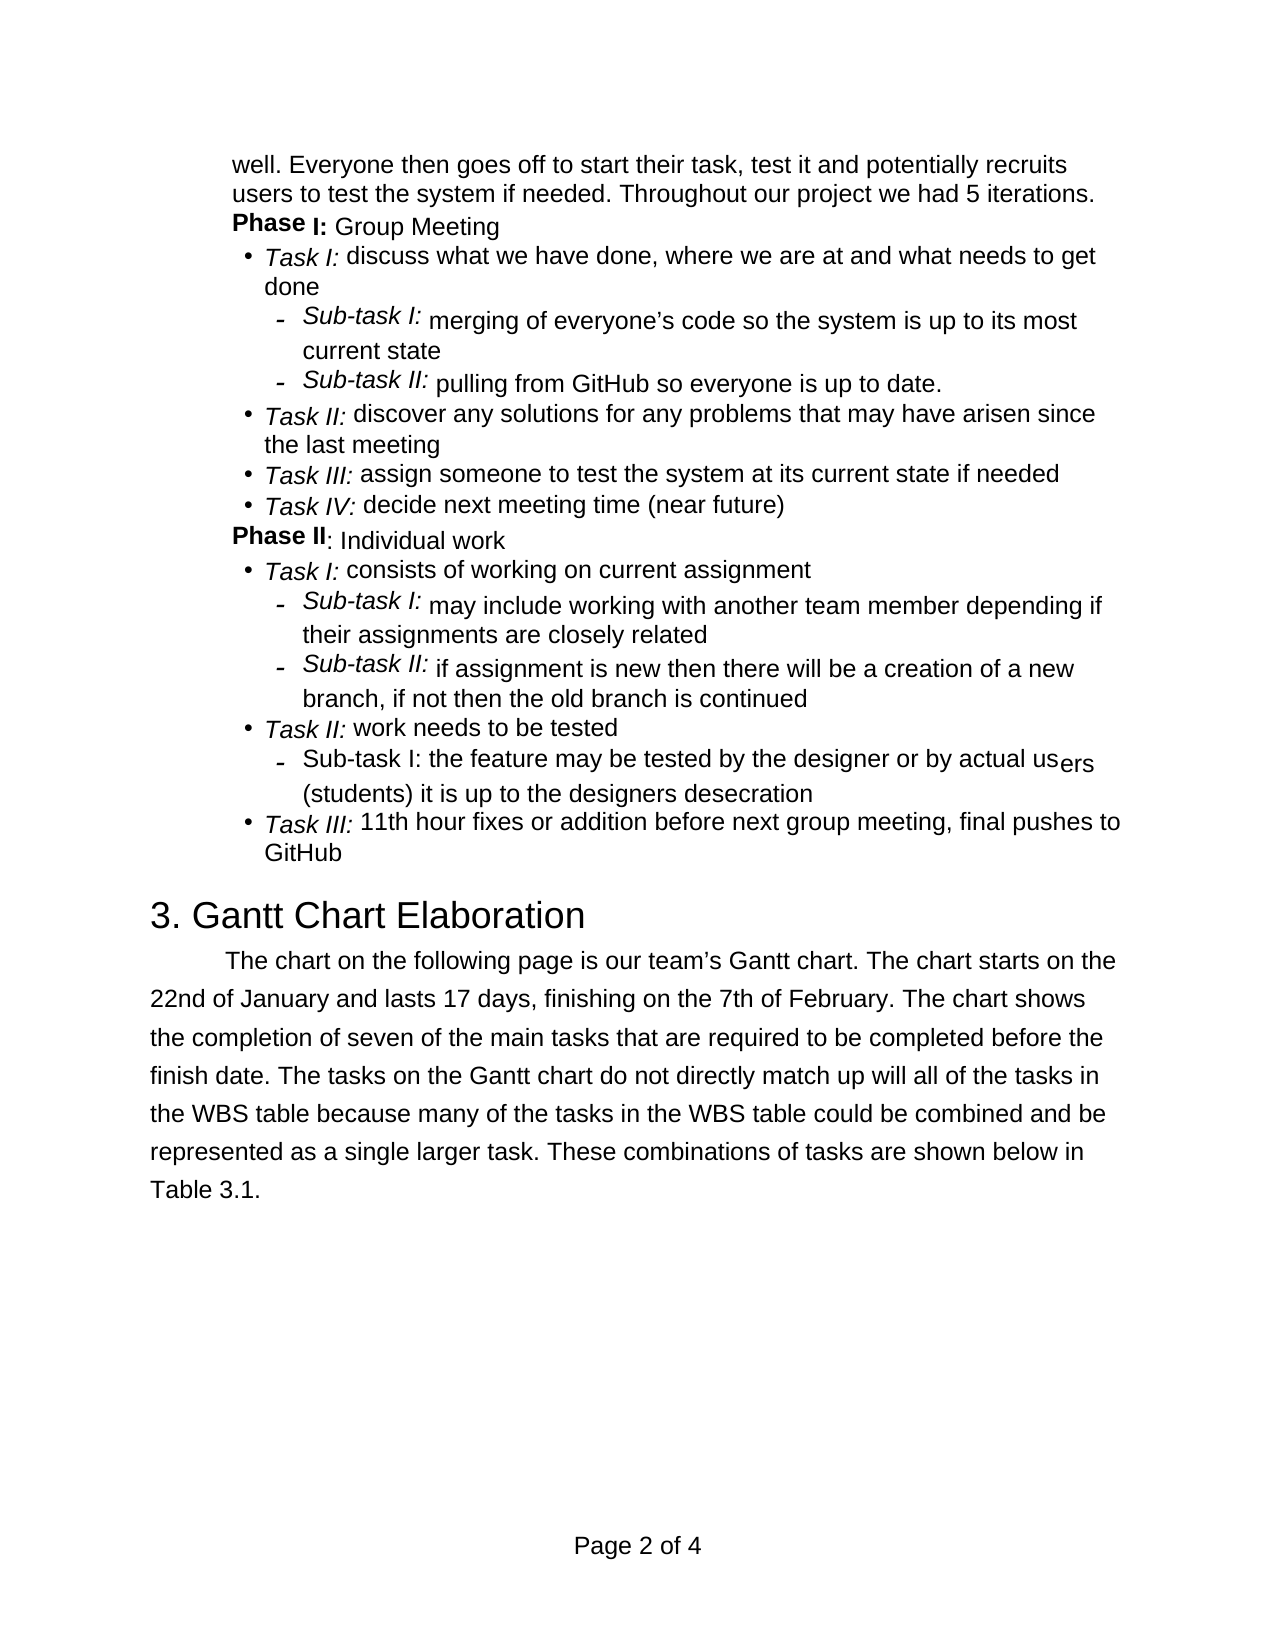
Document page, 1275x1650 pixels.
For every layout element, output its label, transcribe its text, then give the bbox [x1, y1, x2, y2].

list Sub-task I: may include working with another team member depending if their assignments are closely related [275, 586, 1125, 649]
list Task II: discover any solutions for any problems that may have arisen since the last meeting [244, 399, 1125, 459]
list Sub-task I: the feature may be tested by the designer or by actual users (students) it is up to the designers desecration [275, 744, 1125, 807]
list Task III: assign someone to test the system at its current state if needed [244, 459, 1125, 490]
list Task II: work needs to be tested [244, 713, 1125, 744]
list Sub-task I: merging of everyone’s code so the system is up to its most current state [275, 301, 1125, 364]
list Sub-task II: if assignment is new then there will be a creation of a new branch, if not then the old branch is continued [275, 649, 1125, 713]
text 3. Gantt Chart Elaboration [150, 893, 1125, 946]
list Sub-task II: pulling from GitHub so everyone is up to date. [275, 364, 1125, 399]
text Phase I: Group Meeting [232, 207, 1125, 241]
list Task III: 11th hour fixes or addition before next group meeting, final pushes to GitHub [244, 807, 1125, 893]
text The chart on the following page is our team’s Gantt chart. The chart starts on the 22nd of January and lasts 17 days, finishing on the 7th of February. The chart shows the completion of seven of the main tasks that are required to be completed before the finish date. The tasks on the Gantt chart do not directly match up will all of the tasks in the WBS table because many of the tasks in the WBS table could be combined and be represented as a single larger task. These combinations of tasks are shown below in Table 3.1. [150, 946, 1125, 1214]
list Task IV: decide next meeting time (near future) [244, 490, 1125, 521]
text Phase II: Individual work [232, 521, 1125, 554]
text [232, 150, 1125, 207]
list Task I: consists of working on current assignment [244, 554, 1125, 586]
list Task I: discuss what we have done, where we are at and what needs to get done [244, 241, 1125, 301]
